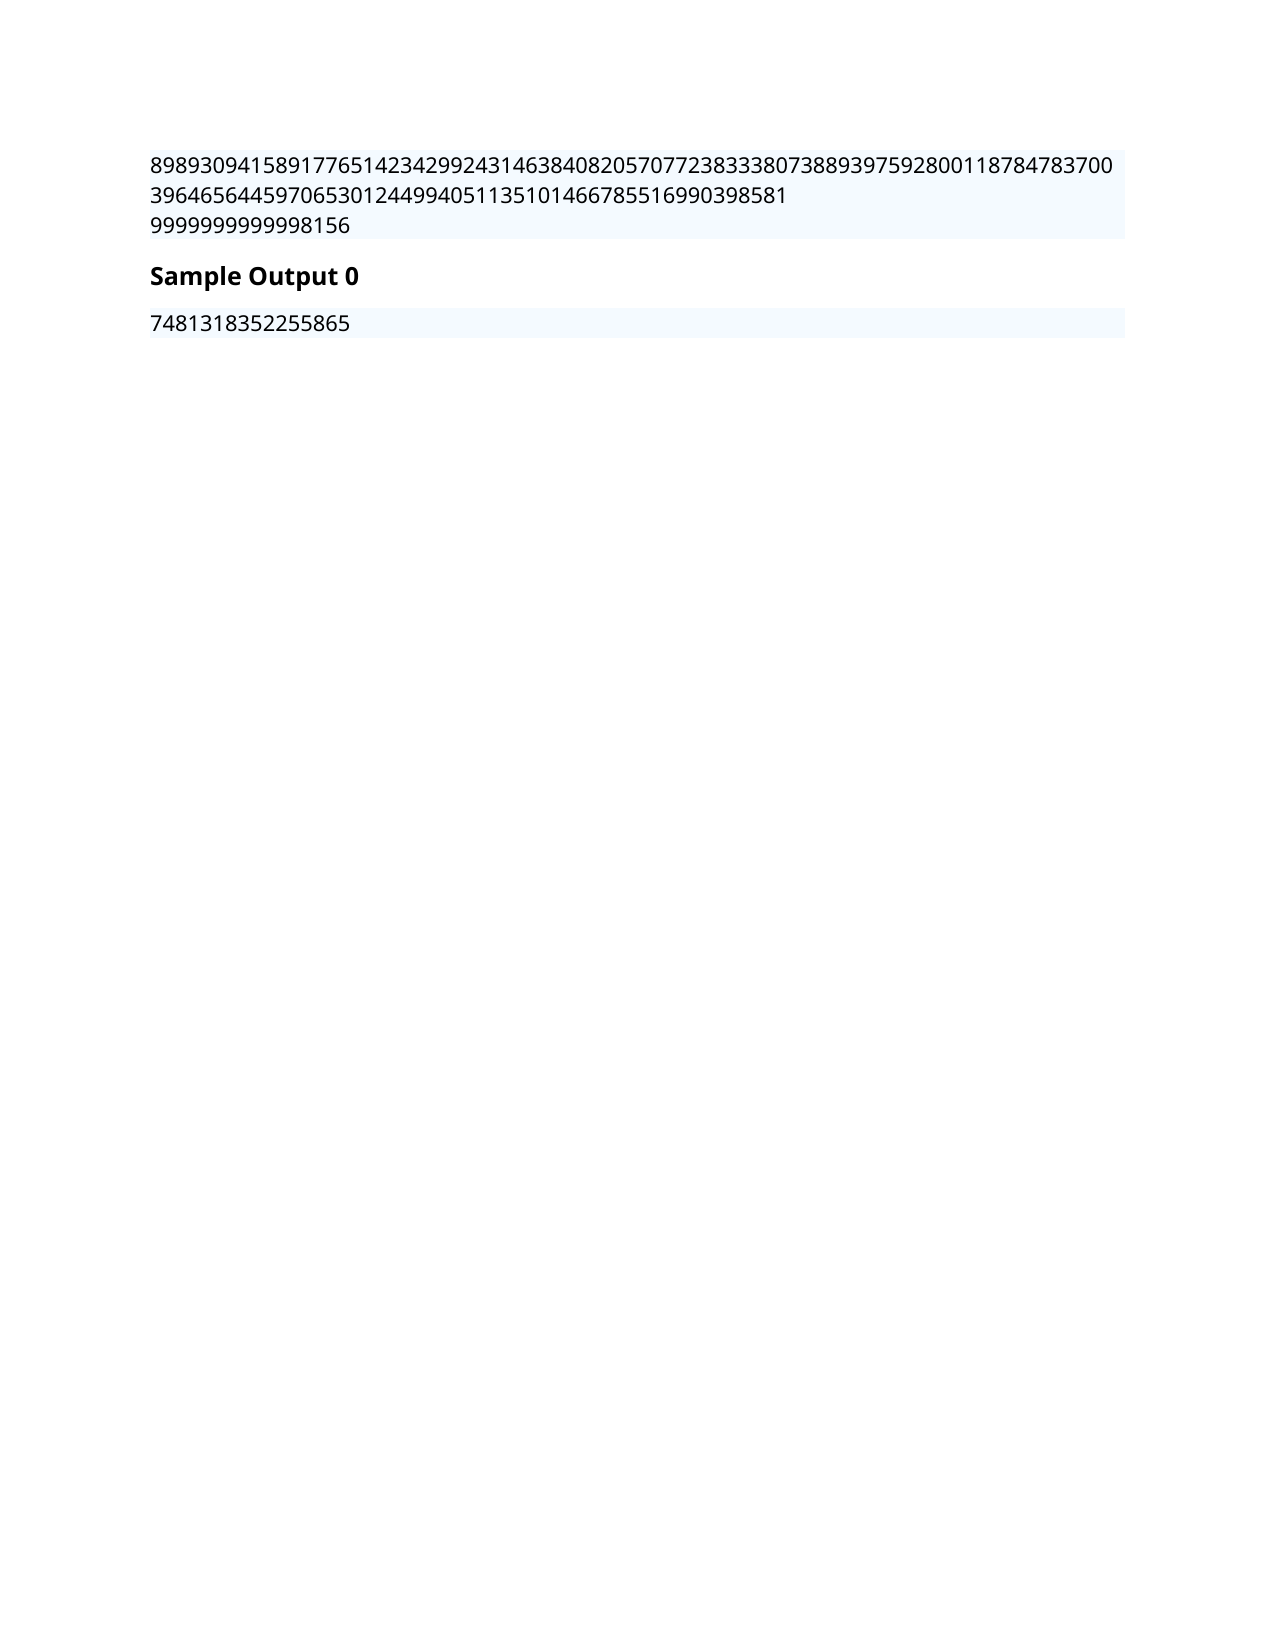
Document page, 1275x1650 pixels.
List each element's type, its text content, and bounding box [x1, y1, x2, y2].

text 9999999999998156 [150, 209, 1125, 239]
text Sample Output 0 [150, 255, 1125, 292]
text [150, 150, 1125, 209]
text 7481318352255865 [150, 308, 1125, 338]
